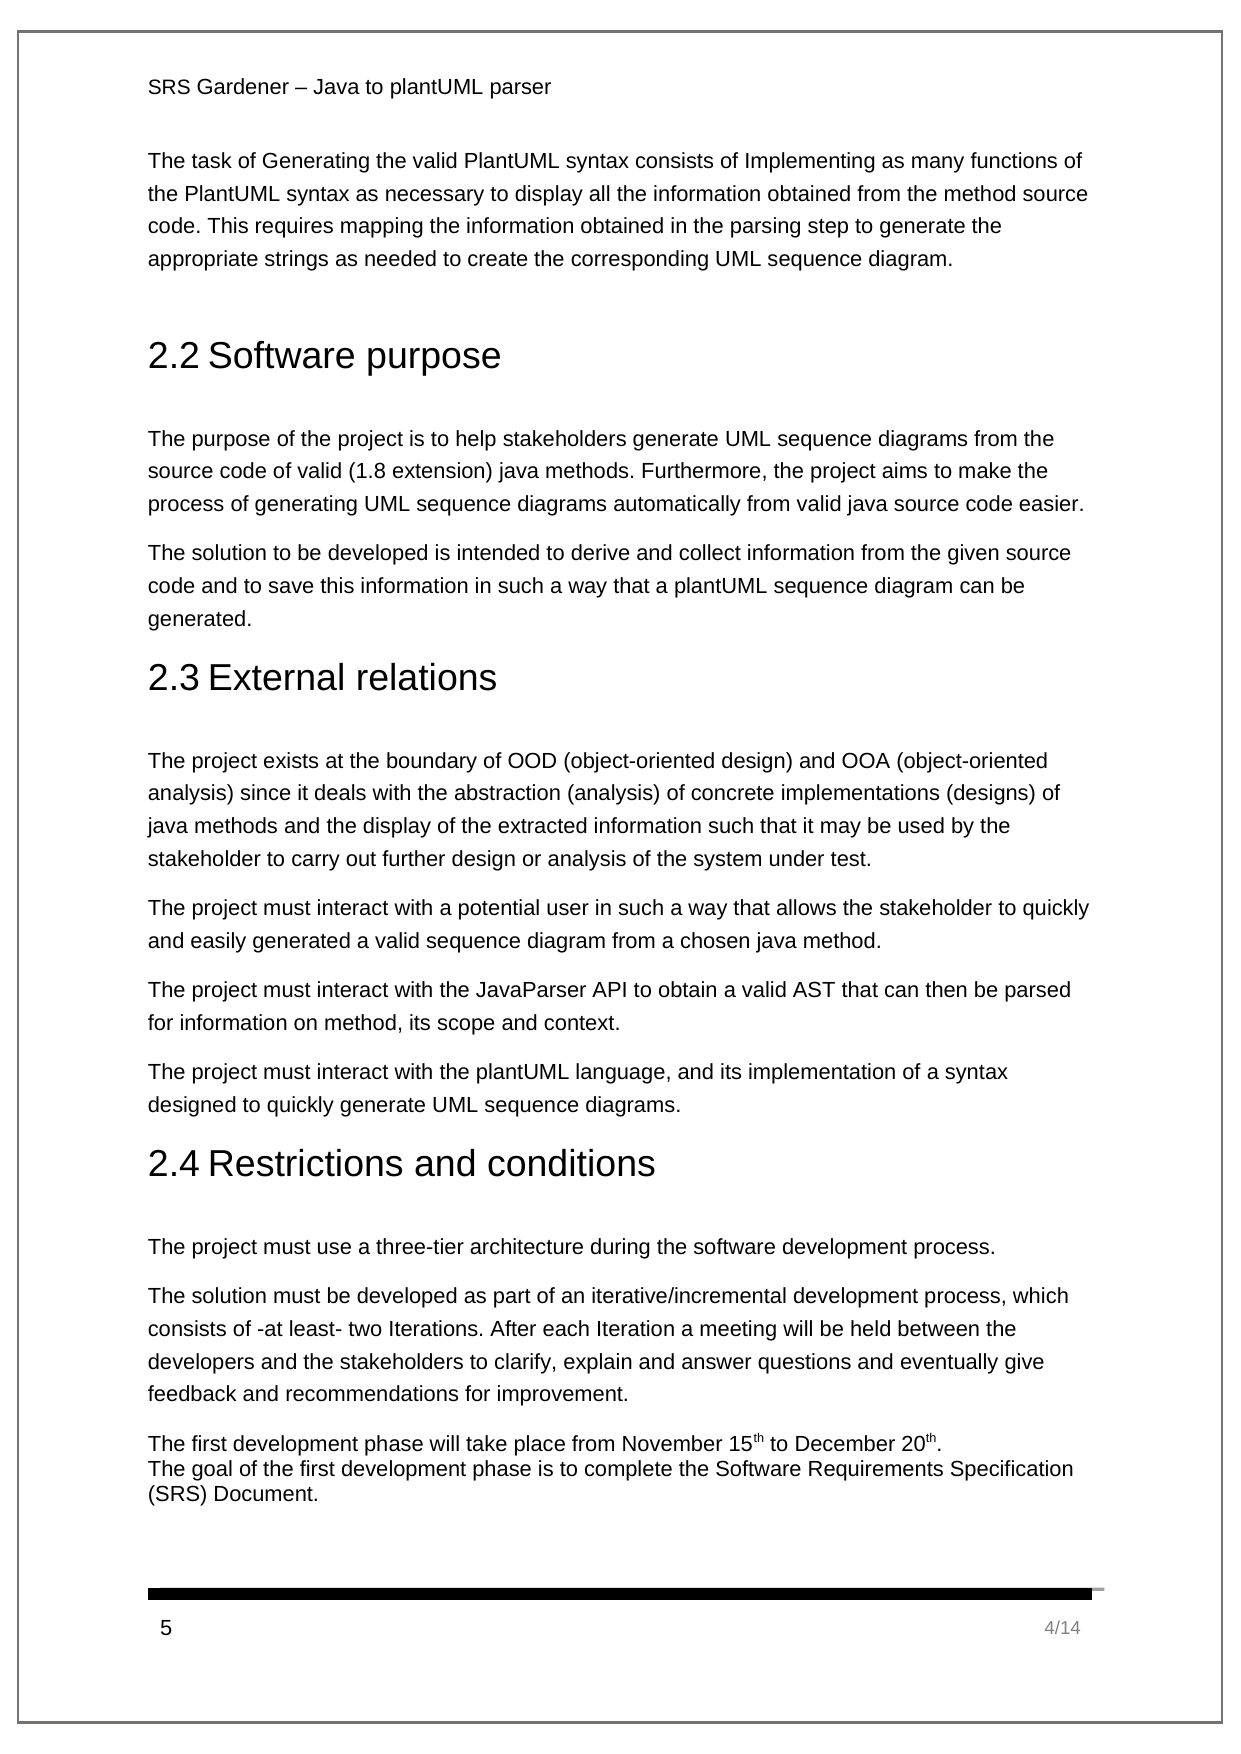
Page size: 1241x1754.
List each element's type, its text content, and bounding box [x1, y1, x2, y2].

text The first development phase will take place from November 15th to December 20th. The goal of the first development phase is to complete the Software Requirements Specification (SRS) Document. [148, 1431, 1092, 1531]
text The purpose of the project is to help stakeholders generate UML sequence diagrams from the source code of valid (1.8 extension) java methods. Furthermore, the project aims to make the process of generating UML sequence diagrams automatically from valid java source code easier. [148, 425, 1092, 516]
text The project must interact with the JavaParser API to obtain a valid AST that can then be parsed for information on method, its scope and context. [148, 977, 1092, 1035]
text The solution must be developed as part of an iterative/incremental development process, which consists of -at least- two Iterations. After each Iteration a meeting will be held between the developers and the stakeholders to clarify, explain and answer questions and eventually give feedback and recommendations for improvement. [148, 1283, 1092, 1406]
text The solution to be developed is intended to derive and collect information from the given source code and to save this information in such a way that a plantUML sequence diagram can be generated. [148, 540, 1092, 631]
text The project must interact with a potential user in such a way that allows the stakeholder to quickly and easily generated a valid sequence diagram from a chosen java method. [148, 895, 1092, 953]
subtitle External relations [148, 655, 1092, 698]
text The task of Generating the valid PlantUML syntax consists of Implementing as many functions of the PlantUML syntax as necessary to display all the information obtained from the method source code. This requires mapping the information obtained in the parsing step to generate the appropriate strings as needed to create the corresponding UML sequence diagram. [148, 148, 1092, 271]
text The project must interact with the plantUML language, and its implementation of a syntax designed to quickly generate UML sequence diagrams. [148, 1059, 1092, 1117]
text The project exists at the boundary of OOD (object-oriented design) and OOA (object-oriented analysis) since it deals with the abstraction (analysis) of concrete implementations (designs) of java methods and the display of the extracted information such that it may be used by the stakeholder to carry out further design or analysis of the system under test. [148, 747, 1092, 871]
subtitle Restrictions and conditions [148, 1141, 1092, 1184]
text The project must use a three-tier architecture during the software development process. [148, 1234, 1092, 1259]
subtitle Software purpose [148, 333, 1092, 376]
